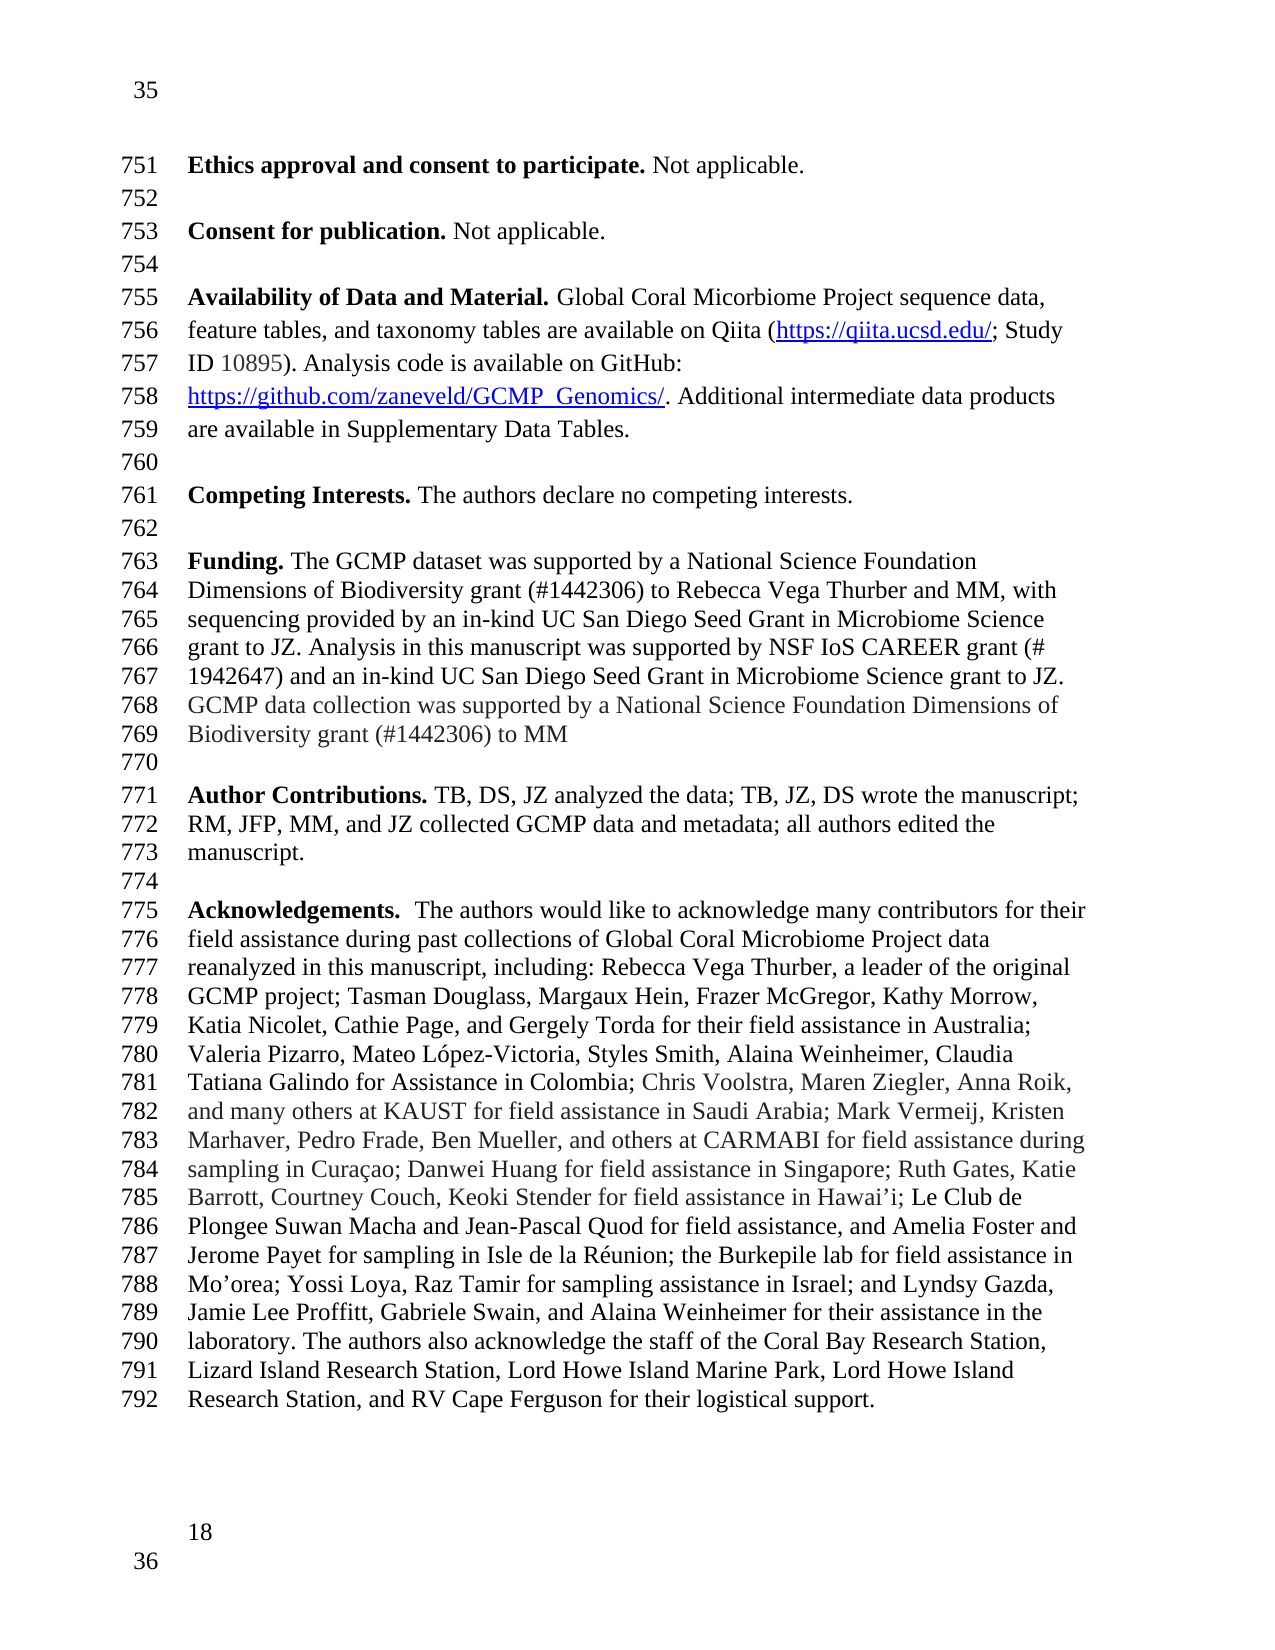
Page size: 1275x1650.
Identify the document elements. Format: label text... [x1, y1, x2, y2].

text Competing Interests. The authors declare no competing interests. [187, 480, 1087, 509]
text Acknowledgements. The authors would like to acknowledge many contributors for their field assistance during past collections of Global Coral Microbiome Project data reanalyzed in this manuscript, including: Rebecca Vega Thurber, a leader of the original GCMP project; Tasman Douglass, Margaux Hein, Frazer McGregor, Kathy Morrow, Katia Nicolet, Cathie Page, and Gergely Torda for their field assistance in Australia; Valeria Pizarro, Mateo López-Victoria, Styles Smith, Alaina Weinheimer, Claudia Tatiana Galindo for Assistance in Colombia; Chris Voolstra, Maren Ziegler, Anna Roik, and many others at KAUST for field assistance in Saudi Arabia; Mark Vermeij, Kristen Marhaver, Pedro Frade, Ben Mueller, and others at CARMABI for field assistance during sampling in Curaçao; Danwei Huang for field assistance in Singapore; Ruth Gates, Katie Barrott, Courtney Couch, Keoki Stender for field assistance in Hawai’i; Le Club de Plongee Suwan Macha and Jean-Pascal Quod for field assistance, and Amelia Foster and Jerome Payet for sampling in Isle de la Réunion; the Burkepile lab for field assistance in Mo’orea; Yossi Loya, Raz Tamir for sampling assistance in Israel; and Lyndsy Gazda, Jamie Lee Proffitt, Gabriele Swain, and Alaina Weinheimer for their assistance in the laboratory. The authors also acknowledge the staff of the Coral Bay Research Station, Lizard Island Research Station, Lord Howe Island Marine Park, Lord Howe Island Research Station, and RV Cape Ferguson for their logistical support. [187, 895, 1087, 1412]
text Ethics approval and consent to participate. Not applicable. [187, 150, 1087, 179]
text Consent for publication. Not applicable. [187, 216, 1087, 245]
text Availability of Data and Material. Global Coral Micorbiome Project sequence data, feature tables, and taxonomy tables are available on Qiita (https://qiita.ucsd.edu/; Study ID 10895). Analysis code is available on GitHub: https://github.com/zaneveld/GCMP_Genomics/. Additional intermediate data products are available in Supplementary Data Tables. [187, 282, 1087, 443]
text Funding. The GCMP dataset was supported by a National Science Foundation Dimensions of Biodiversity grant (#1442306) to Rebecca Vega Thurber and MM, with sequencing provided by an in-kind ​​UC San Diego Seed Grant in Microbiome Science grant to JZ. Analysis in this manuscript was supported by NSF IoS CAREER grant (# 1942647) and an in-kind ​​UC San Diego Seed Grant in Microbiome Science grant to JZ. GCMP data collection was supported by a National Science Foundation Dimensions of Biodiversity grant (#1442306) to MM [187, 546, 1087, 747]
text Author Contributions. TB, DS, JZ analyzed the data; TB, JZ, DS wrote the manuscript; RM, JFP, MM, and JZ collected GCMP data and metadata; all authors edited the manuscript. [187, 780, 1087, 866]
